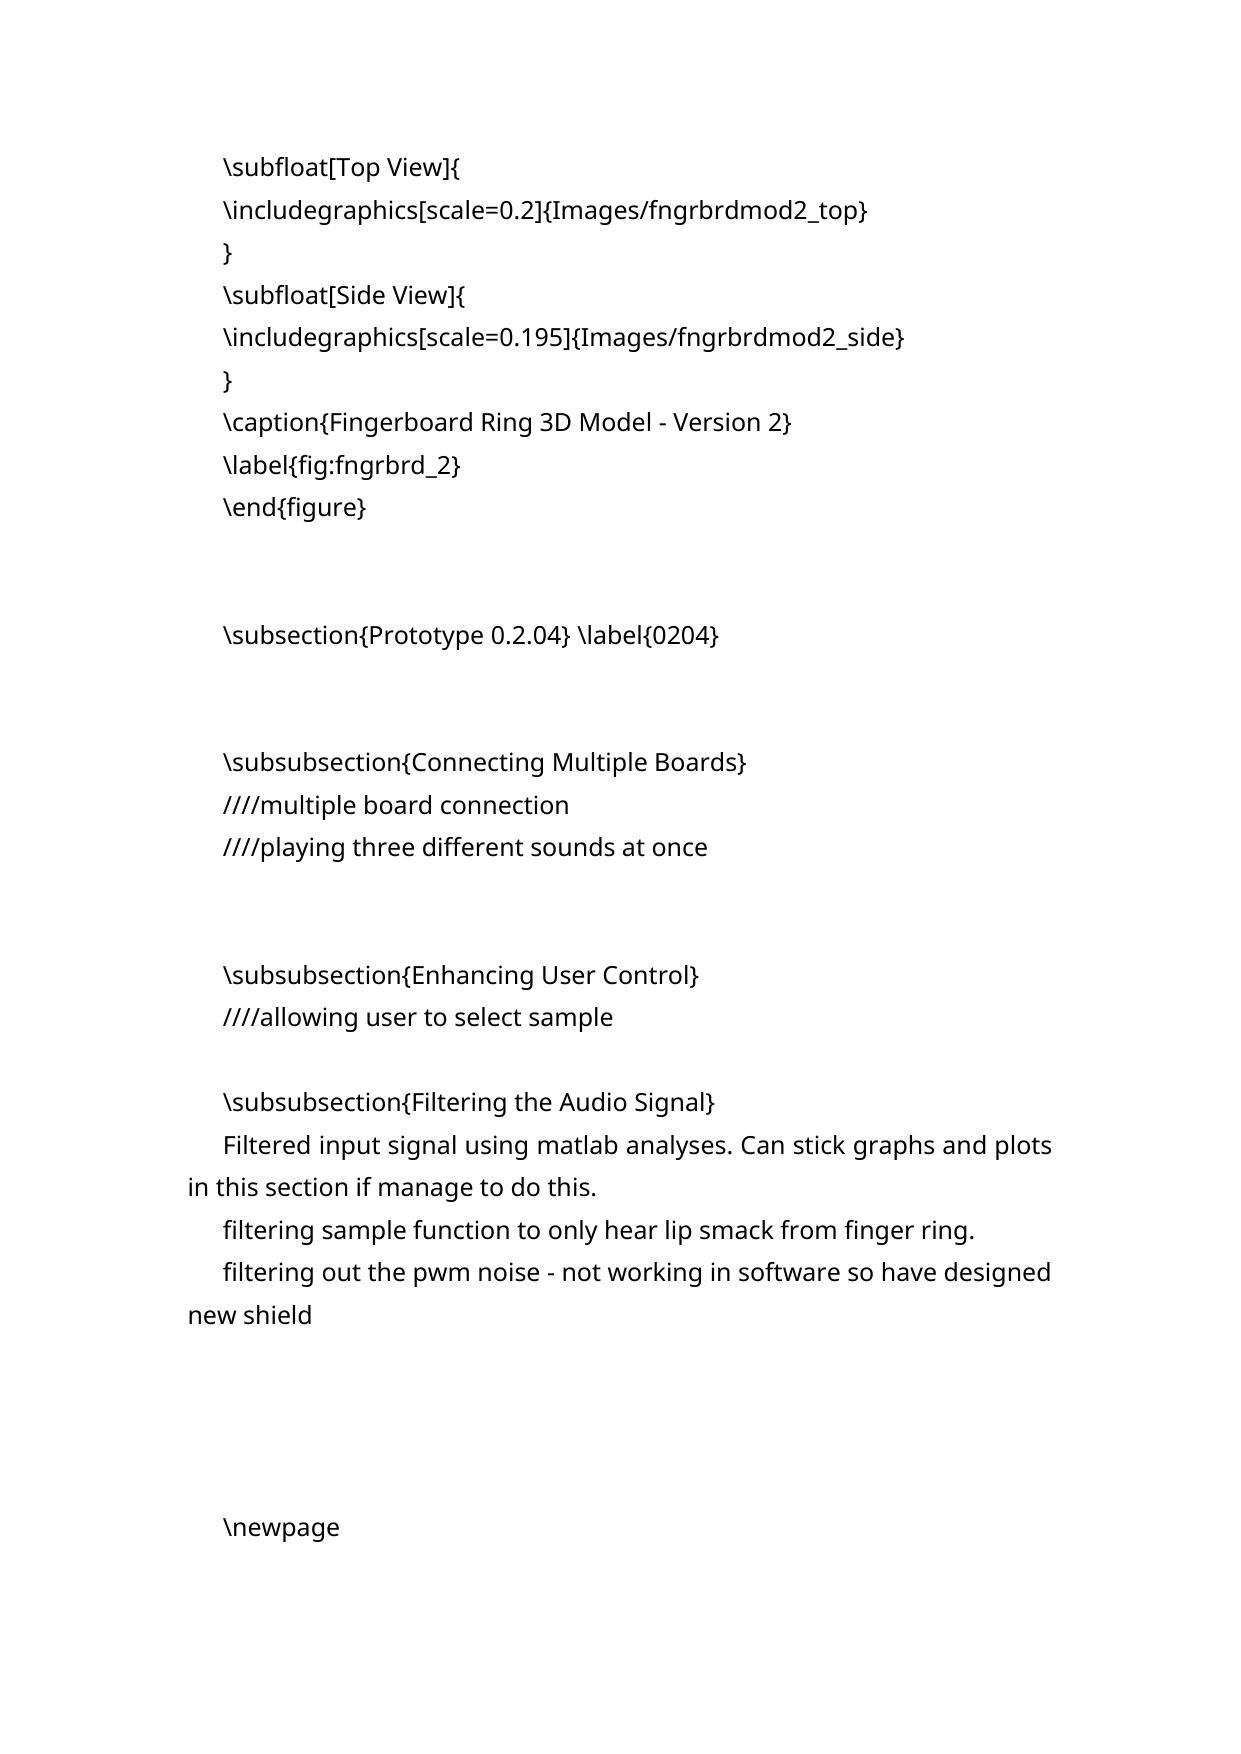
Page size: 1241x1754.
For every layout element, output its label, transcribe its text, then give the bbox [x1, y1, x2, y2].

text filtering sample function to only hear lip smack from finger ring. [187, 1212, 1053, 1247]
text } [187, 362, 1053, 397]
text filtering out the pwm noise - not working in software so have designed new shield [187, 1255, 1053, 1332]
text \end{figure} [187, 490, 1053, 524]
text \subsection{Prototype 0.2.04} \label{0204} [187, 617, 1053, 652]
text \caption{Fingerboard Ring 3D Model - Version 2} [187, 405, 1053, 439]
text \subfloat[Side View]{ [187, 277, 1053, 312]
text \subfloat[Top View]{ [187, 150, 1053, 184]
text \newpage [187, 1510, 1053, 1544]
text \includegraphics[scale=0.195]{Images/fngrbrdmod2_side} [187, 320, 1053, 354]
text Filtered input signal using matlab analyses. Can stick graphs and plots in this section if manage to do this. [187, 1127, 1053, 1204]
text ////allowing user to select sample [187, 1000, 1053, 1034]
text \includegraphics[scale=0.2]{Images/fngrbrdmod2_top} [187, 192, 1053, 227]
text \subsubsection{Filtering the Audio Signal} [187, 1085, 1053, 1119]
text ////multiple board connection [187, 787, 1053, 822]
text \subsubsection{Enhancing User Control} [187, 957, 1053, 992]
text \label{fig:fngrbrd_2} [187, 447, 1053, 482]
text \subsubsection{Connecting Multiple Boards} [187, 745, 1053, 779]
text } [187, 235, 1053, 269]
text ////playing three different sounds at once [187, 830, 1053, 864]
